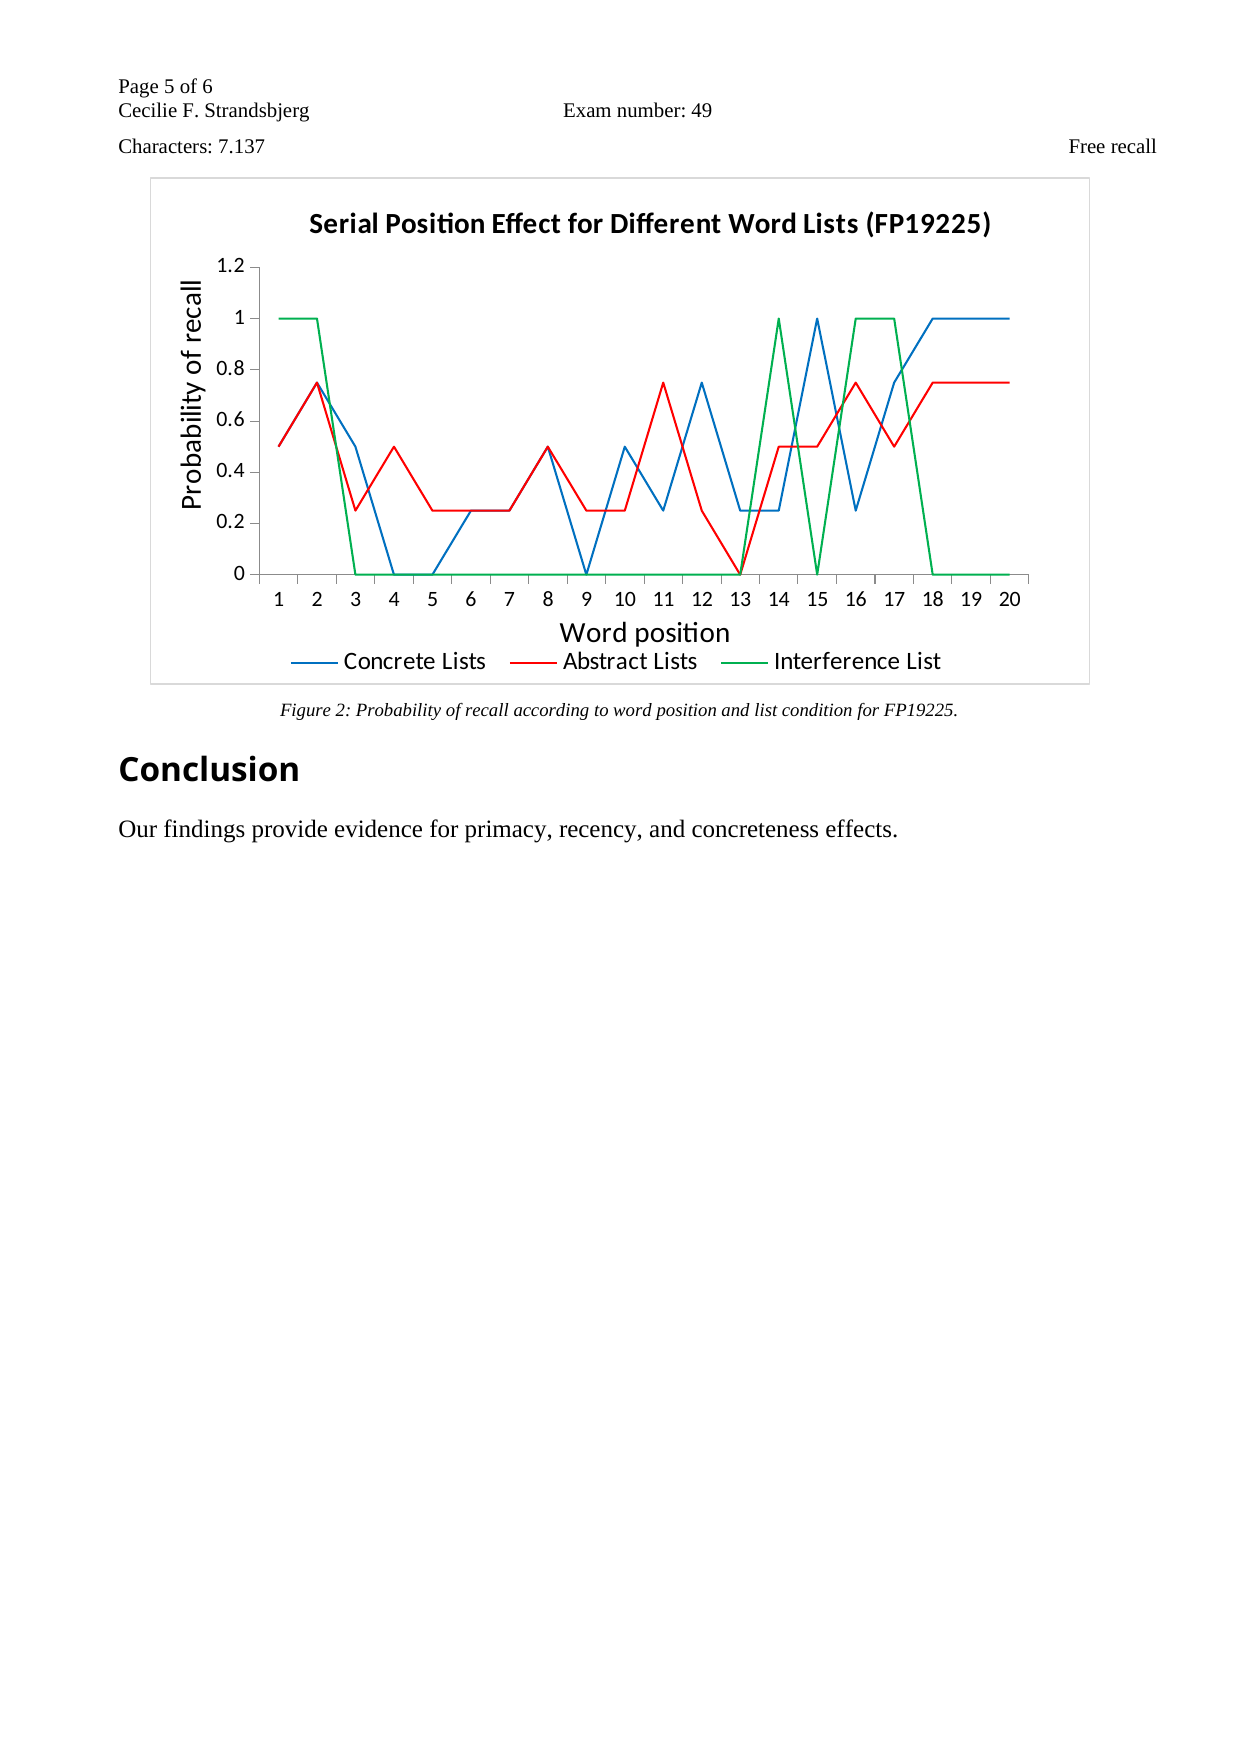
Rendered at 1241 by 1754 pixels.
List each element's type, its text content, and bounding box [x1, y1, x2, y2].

text Our findings provide evidence for primacy, recency, and concreteness effects. [118, 814, 1122, 843]
text Figure 2: Probability of recall according to word position and list condition for FP19225. [118, 699, 1122, 721]
subtitle Conclusion [118, 746, 1122, 791]
